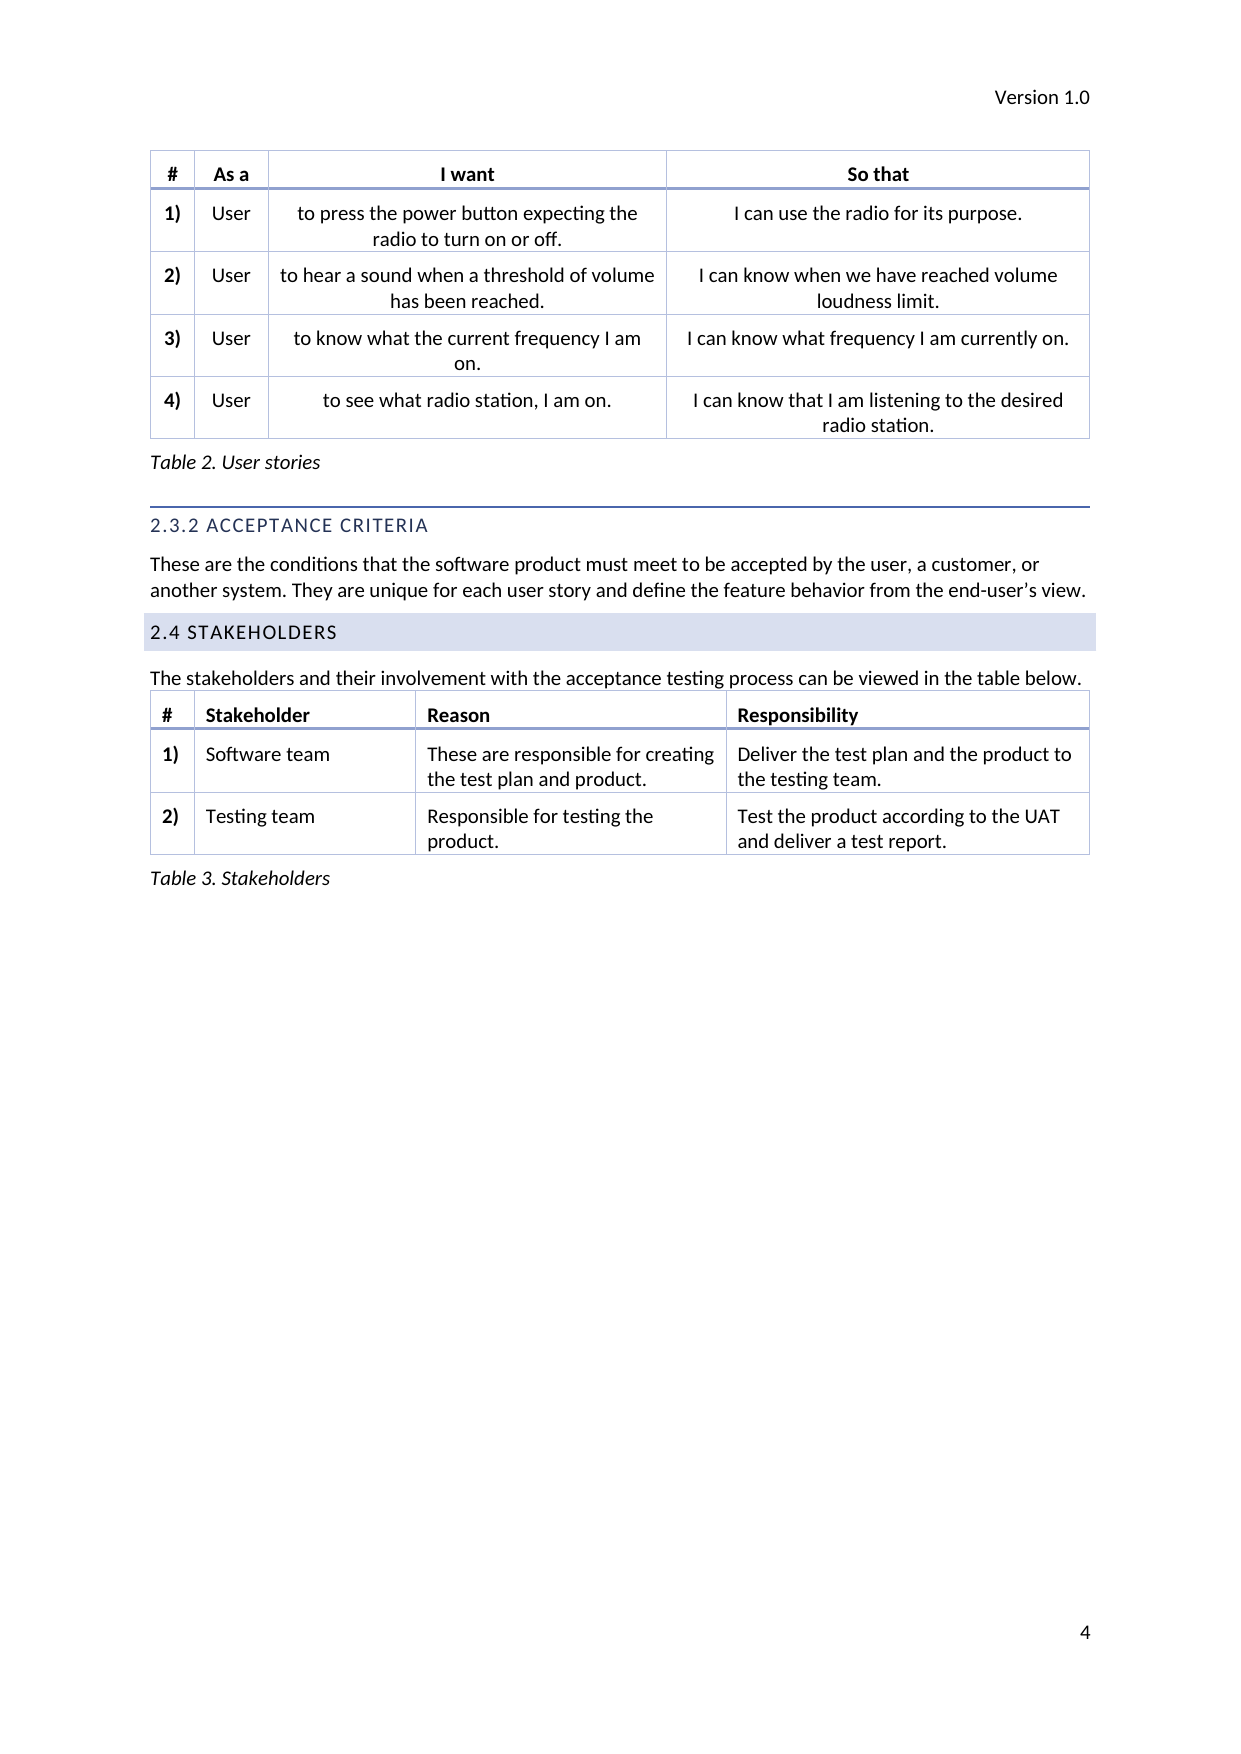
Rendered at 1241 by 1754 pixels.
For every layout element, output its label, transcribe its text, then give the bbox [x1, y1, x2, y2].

table_cell User [195, 252, 268, 313]
table_cell These are responsible for creating the test plan and product. [416, 730, 726, 792]
table_cell I can know when we have reached volume loudness limit. [667, 252, 1089, 313]
text Table 2. User stories [150, 449, 1090, 475]
table_cell Testing team [195, 793, 415, 854]
table_cell Test the product according to the UAT and deliver a test report. [727, 793, 1089, 854]
table_cell User [195, 315, 268, 376]
table_cell 2) [151, 793, 194, 854]
table_cell Software team [195, 730, 415, 792]
table_header Responsibility [727, 691, 1089, 727]
table_header Stakeholder [195, 691, 415, 727]
table_cell I can use the radio for its purpose. [667, 190, 1089, 251]
table_cell User [195, 377, 268, 438]
table_cell Deliver the test plan and the product to the testing team. [727, 730, 1089, 792]
text These are the conditions that the software product must meet to be accepted by the user, a customer, or another system. They are unique for each user story and define the feature behavior from the end-user’s view. [150, 552, 1090, 602]
table_header Reason [416, 691, 726, 727]
table_header So that [667, 151, 1089, 187]
table_cell to press the power button expecting the radio to turn on or off. [269, 190, 666, 251]
text The stakeholders and their involvement with the acceptance testing process can be viewed in the table below. [150, 665, 1090, 690]
table_cell to hear a sound when a threshold of volume has been reached. [269, 252, 666, 313]
table_header As a [195, 151, 268, 187]
table_cell 3) [151, 315, 194, 376]
table_header # [151, 151, 194, 187]
table_cell to know what the current frequency I am on. [269, 315, 666, 376]
table_cell 2) [151, 252, 194, 313]
subtitle 2.4 Stakeholders [150, 619, 1090, 644]
table_cell 1) [151, 730, 194, 792]
table_cell User [195, 190, 268, 251]
table_header I want [269, 151, 666, 187]
table_cell I can know that I am listening to the desired radio station. [667, 377, 1089, 438]
text Table 3. Stakeholders [150, 865, 1090, 891]
table_cell to see what radio station, I am on. [269, 377, 666, 438]
table_cell I can know what frequency I am currently on. [667, 315, 1089, 376]
subtitle 2.3.2 Acceptance criteria [150, 508, 1090, 537]
table_cell 4) [151, 377, 194, 438]
table_cell 1) [151, 190, 194, 251]
table_cell Responsible for testing the product. [416, 793, 726, 854]
table_header # [151, 691, 194, 727]
